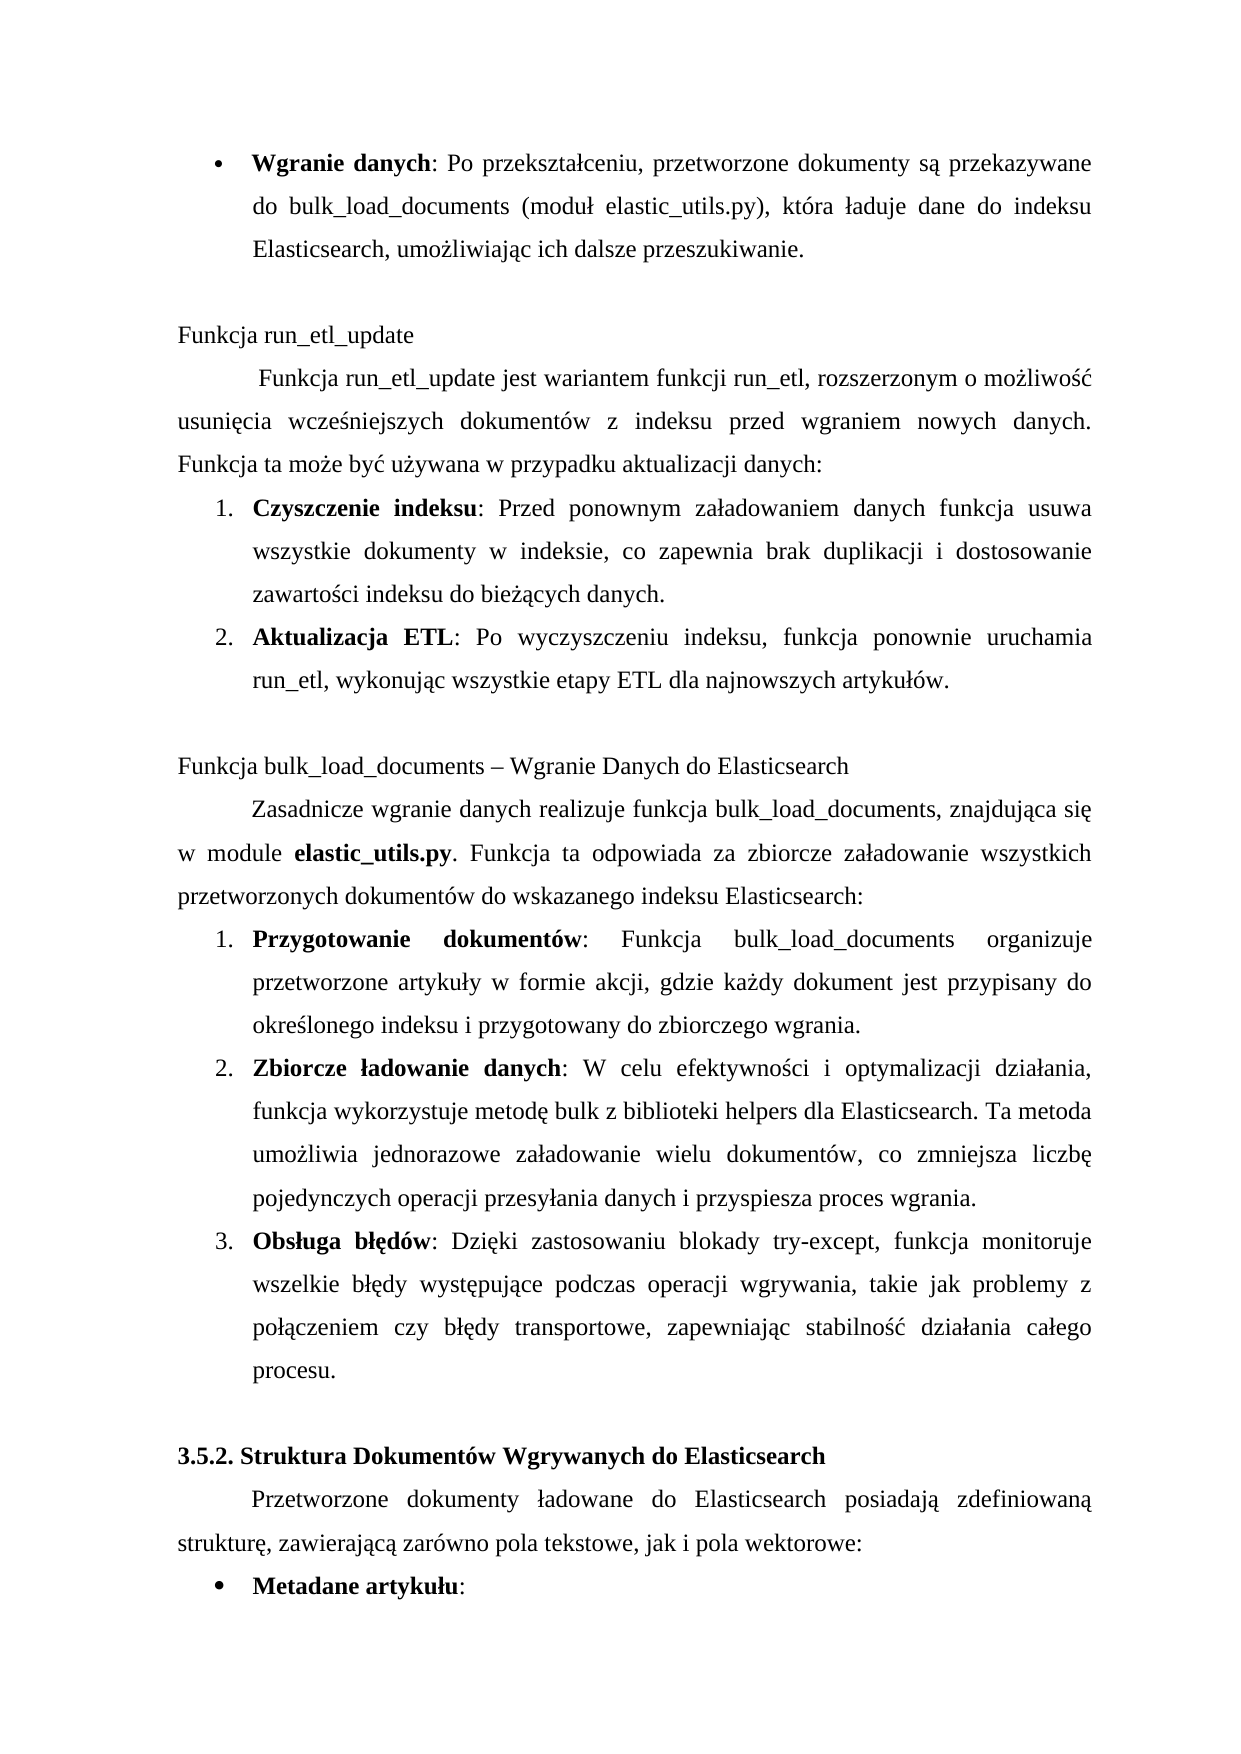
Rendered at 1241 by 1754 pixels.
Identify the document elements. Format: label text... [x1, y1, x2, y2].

text Funkcja run_etl_update jest wariantem funkcji run_etl, rozszerzonym o możliwość usunięcia wcześniejszych dokumentów z indeksu przed wgraniem nowych danych. Funkcja ta może być używana w przypadku aktualizacji danych: [177, 363, 1092, 478]
subtitle 3.5.2. Struktura Dokumentów Wgrywanych do Elasticsearch [177, 1441, 1092, 1470]
list Metadane artykułu: [215, 1571, 1092, 1599]
list Aktualizacja ETL: Po wyczyszczeniu indeksu, funkcja ponownie uruchamia run_etl, wykonując wszystkie etapy ETL dla najnowszych artykułów. [215, 622, 1092, 694]
list Czyszczenie indeksu: Przed ponownym załadowaniem danych funkcja usuwa wszystkie dokumenty w indeksie, co zapewnia brak duplikacji i dostosowanie zawartości indeksu do bieżących danych. [215, 493, 1092, 608]
text Funkcja run_etl_update [177, 320, 1092, 349]
list Zbiorcze ładowanie danych: W celu efektywności i optymalizacji działania, funkcja wykorzystuje metodę bulk z biblioteki helpers dla Elasticsearch. Ta metoda umożliwia jednorazowe załadowanie wielu dokumentów, co zmniejsza liczbę pojedynczych operacji przesyłania danych i przyspiesza proces wgrania. [215, 1053, 1092, 1211]
list Przygotowanie dokumentów: Funkcja bulk_load_documents organizuje przetworzone artykuły w formie akcji, gdzie każdy dokument jest przypisany do określonego indeksu i przygotowany do zbiorczego wgrania. [215, 924, 1092, 1039]
text Zasadnicze wgranie danych realizuje funkcja bulk_load_documents, znajdująca się w module elastic_utils.py. Funkcja ta odpowiada za zbiorcze załadowanie wszystkich przetworzonych dokumentów do wskazanego indeksu Elasticsearch: [177, 794, 1092, 909]
text Przetworzone dokumenty ładowane do Elasticsearch posiadają zdefiniowaną strukturę, zawierającą zarówno pola tekstowe, jak i pola wektorowe: [177, 1484, 1092, 1556]
list Wgranie danych: Po przekształceniu, przetworzone dokumenty są przekazywane do bulk_load_documents (moduł elastic_utils.py), która ładuje dane do indeksu Elasticsearch, umożliwiając ich dalsze przeszukiwanie. [215, 148, 1092, 263]
text Funkcja bulk_load_documents – Wgranie Danych do Elasticsearch [177, 751, 1092, 780]
list Obsługa błędów: Dzięki zastosowaniu blokady try-except, funkcja monitoruje wszelkie błędy występujące podczas operacji wgrywania, takie jak problemy z połączeniem czy błędy transportowe, zapewniając stabilność działania całego procesu. [215, 1226, 1092, 1384]
